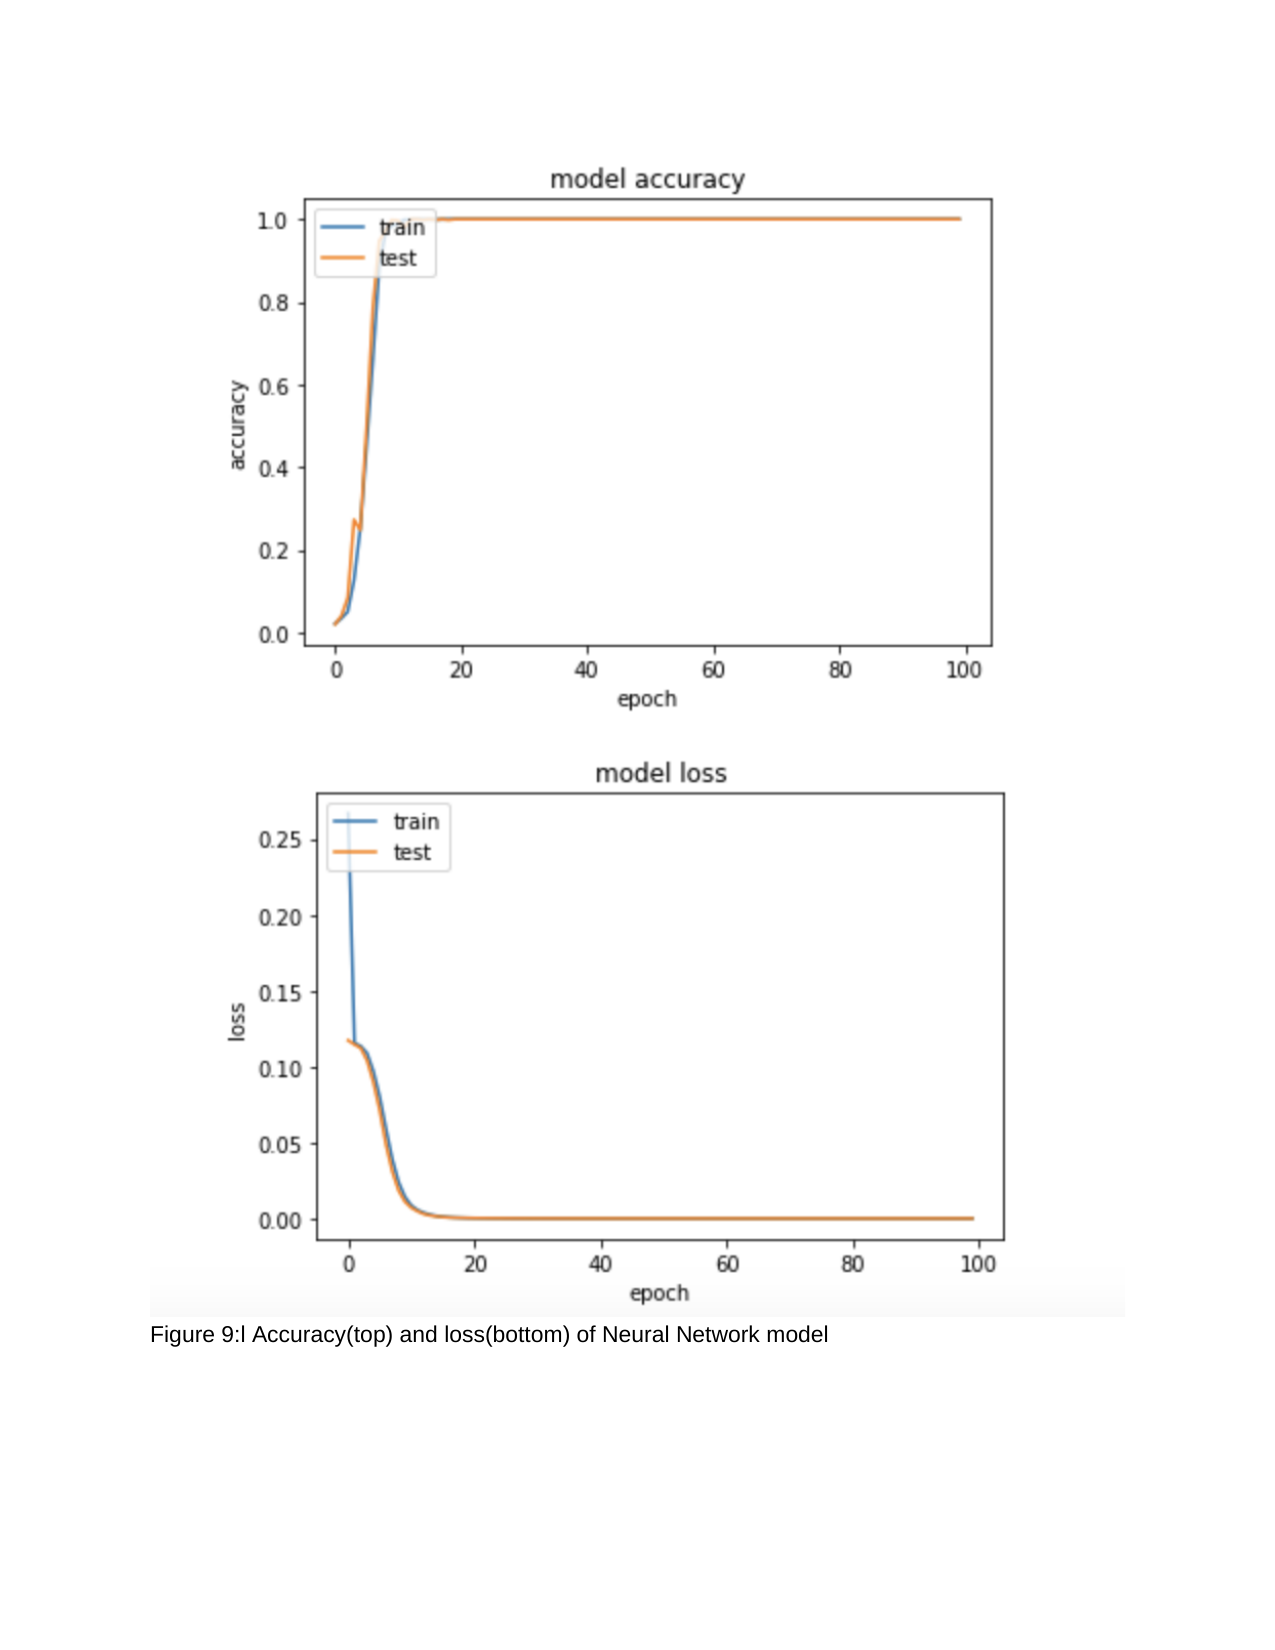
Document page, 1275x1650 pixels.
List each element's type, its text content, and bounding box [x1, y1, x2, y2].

text Figure 9:l Accuracy(top) and loss(bottom) of Neural Network model [150, 1321, 1125, 1347]
picture [150, 150, 1125, 1317]
